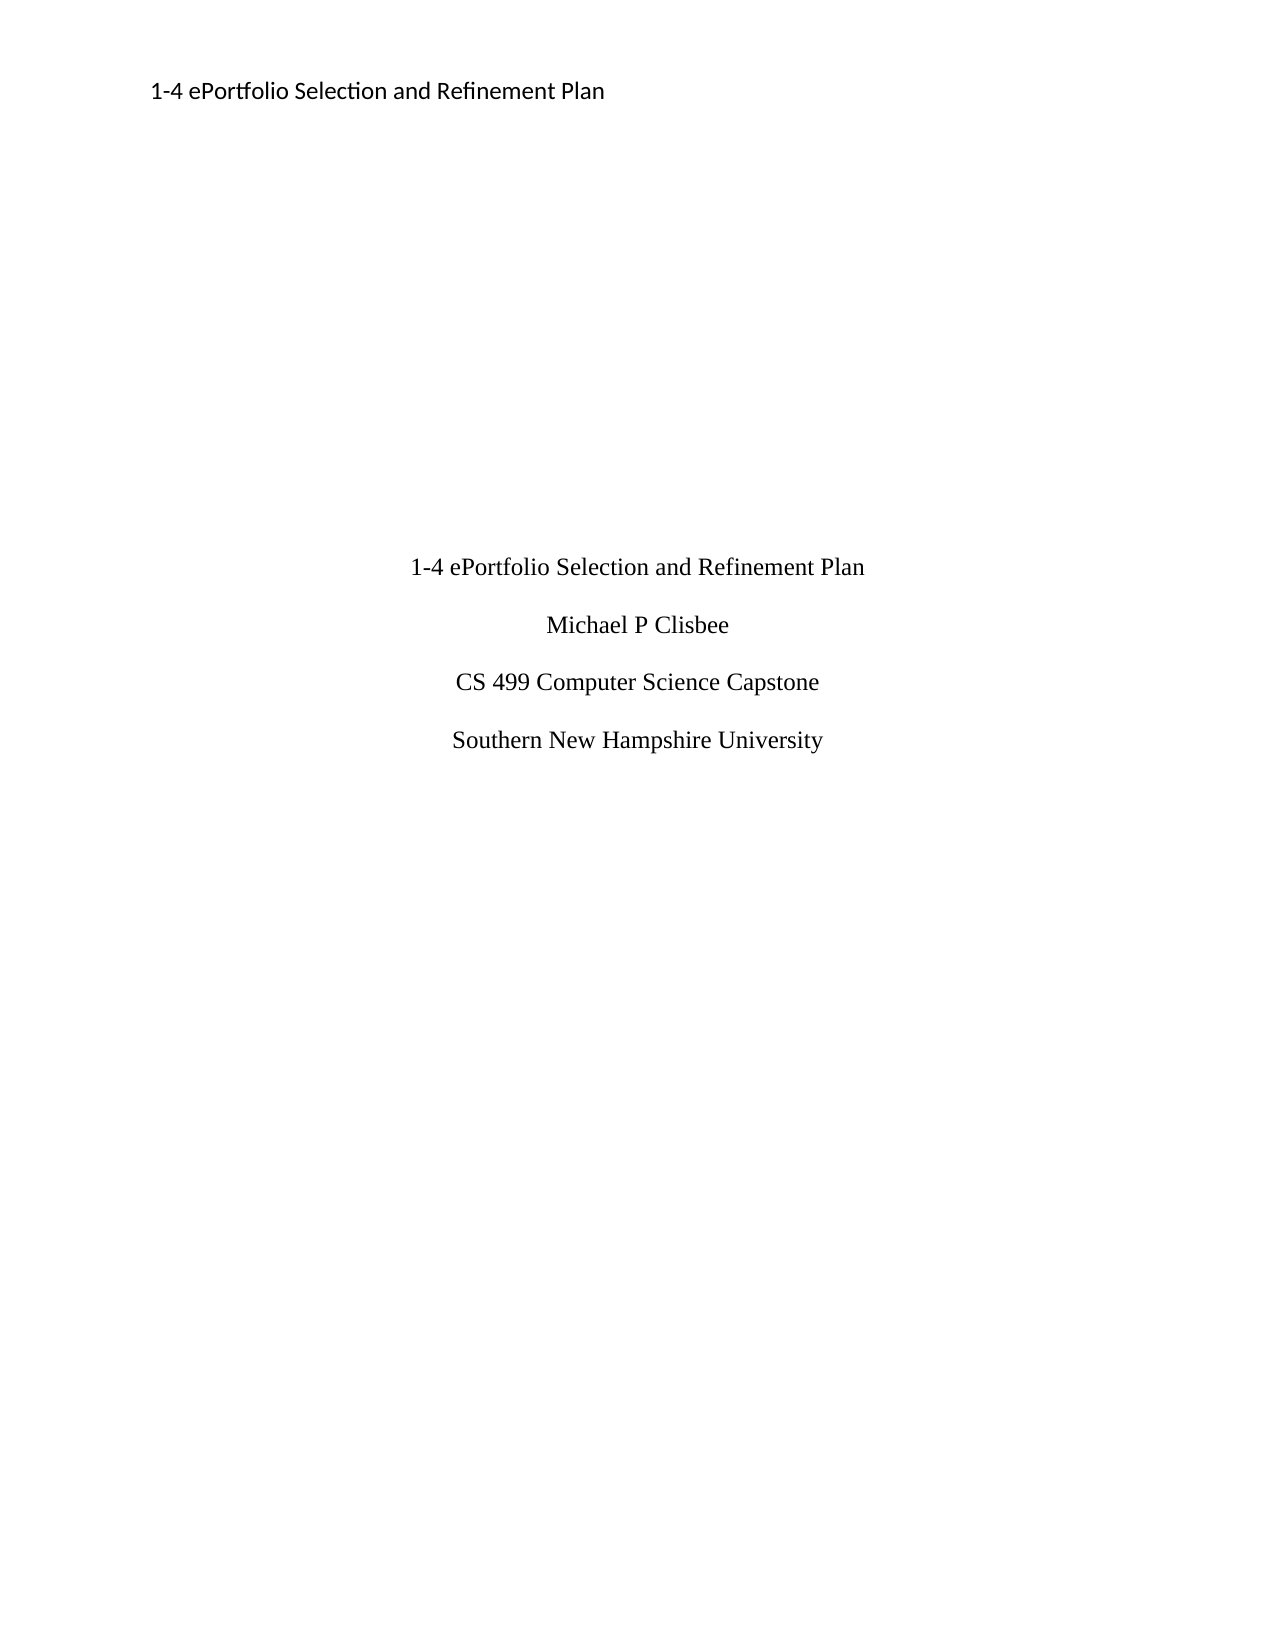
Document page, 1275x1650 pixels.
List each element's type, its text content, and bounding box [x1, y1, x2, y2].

text 1-4 ePortfolio Selection and Refinement Plan [150, 552, 1125, 581]
text Southern New Hampshire University [150, 725, 1125, 754]
text Michael P Clisbee [150, 610, 1125, 639]
text CS 499 Computer Science Capstone [150, 667, 1125, 696]
